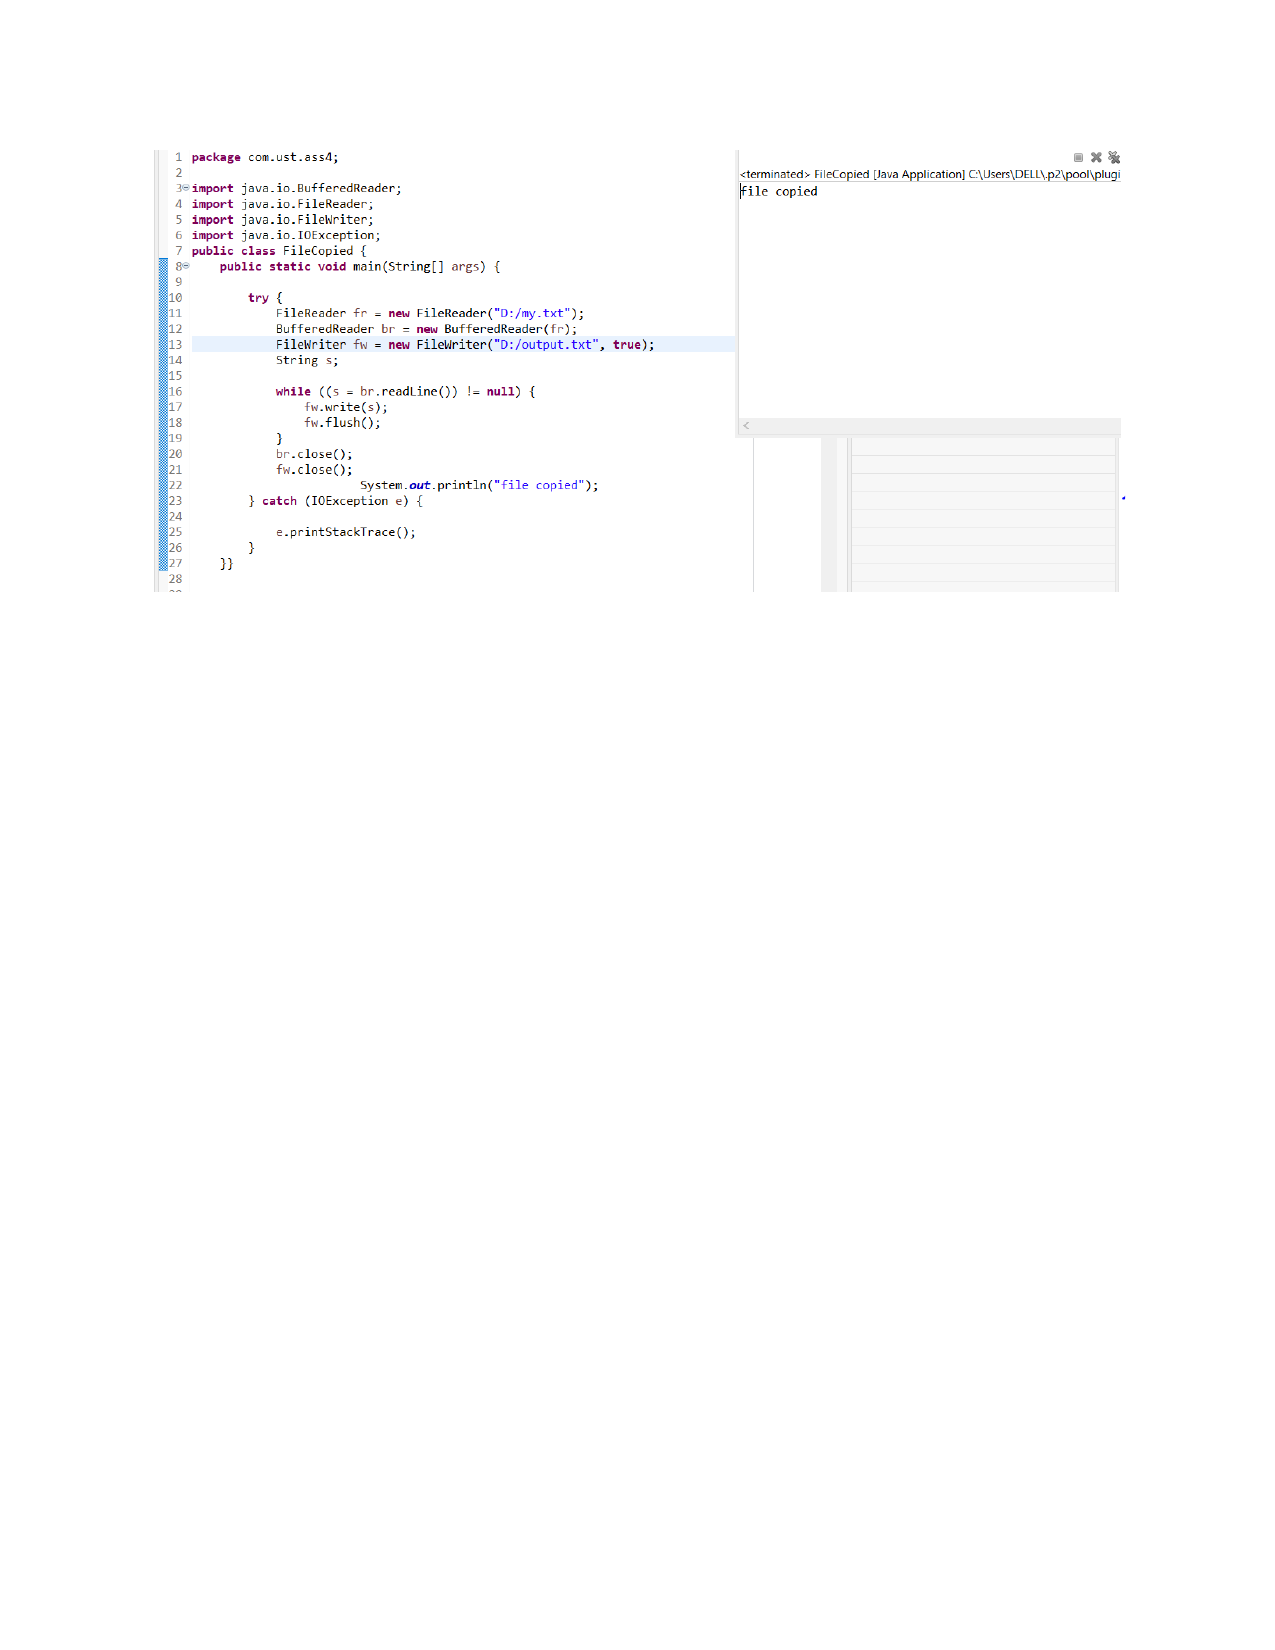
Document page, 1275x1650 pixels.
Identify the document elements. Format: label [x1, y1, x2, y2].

picture [150, 150, 1125, 592]
